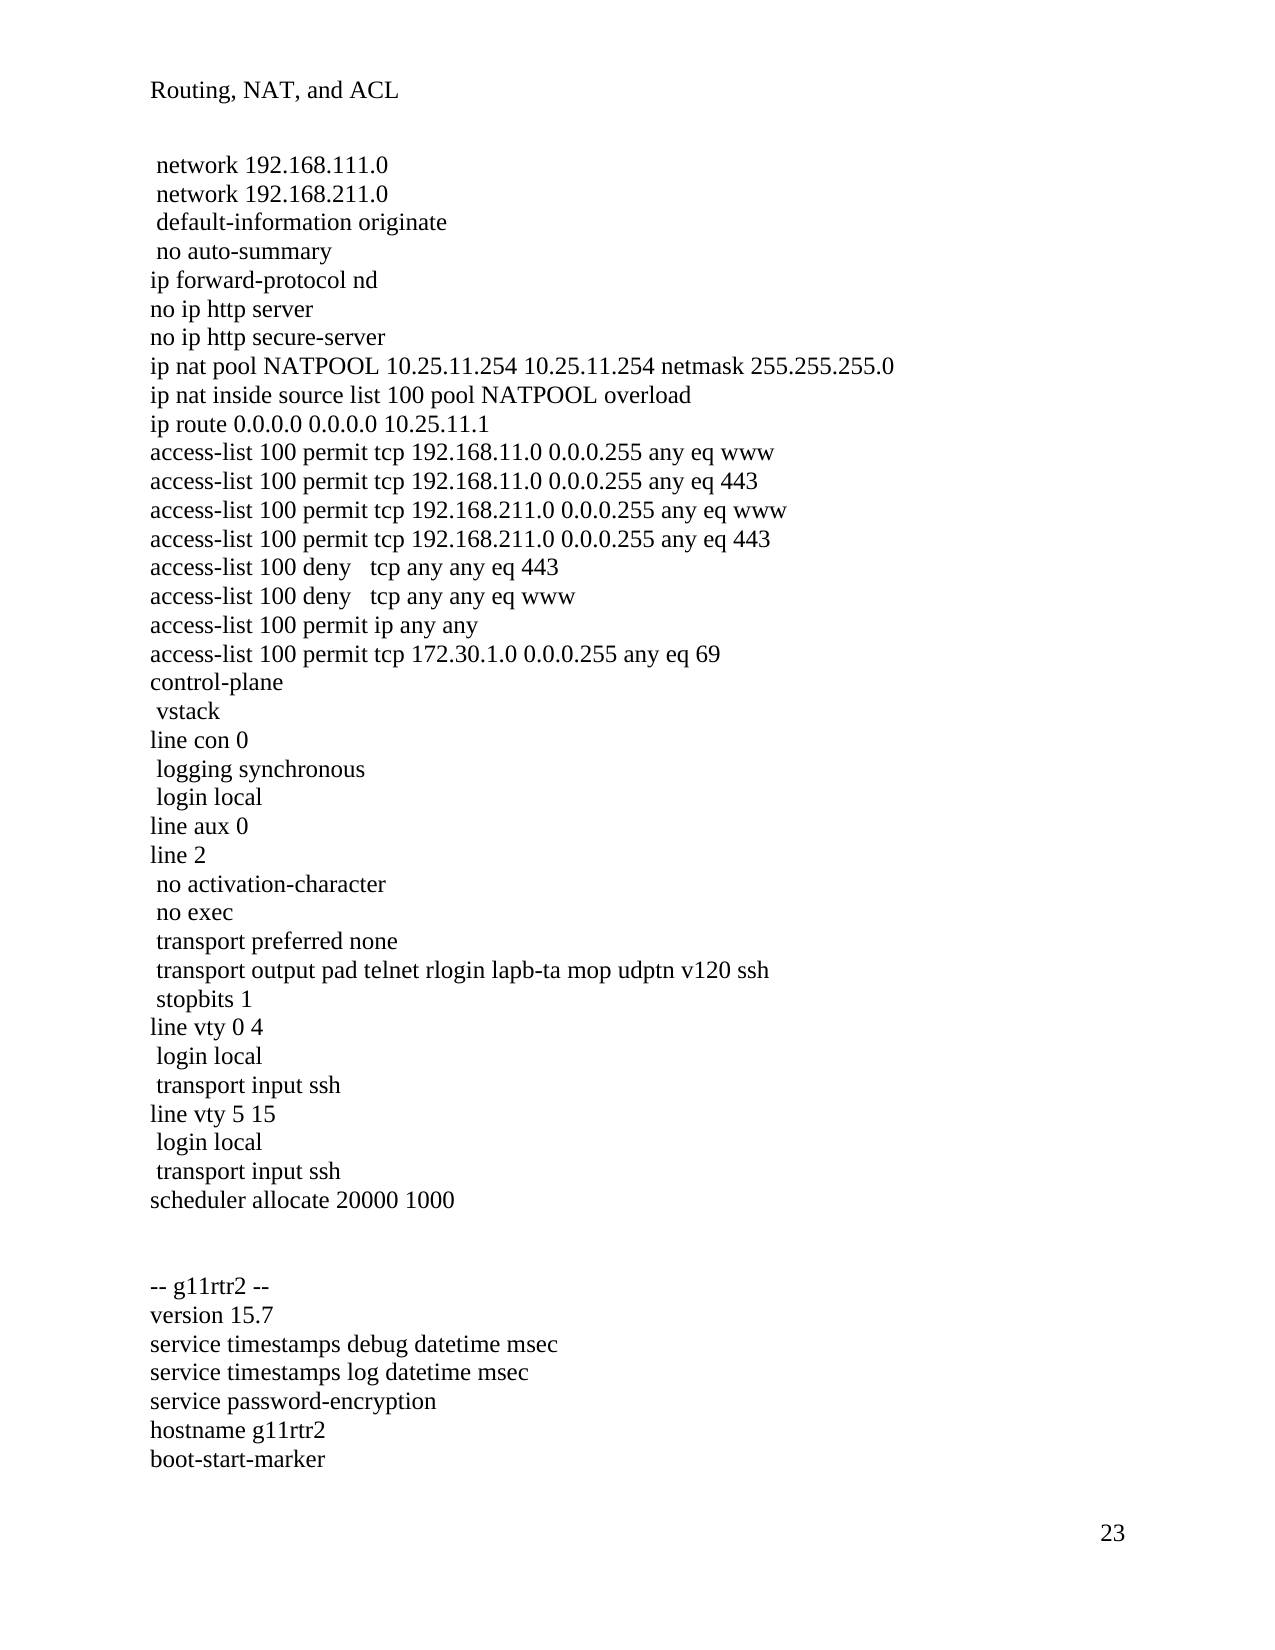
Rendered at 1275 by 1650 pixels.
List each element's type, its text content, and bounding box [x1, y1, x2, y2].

text line 2 [150, 840, 1125, 869]
text hostname g11rtr2 [150, 1415, 1125, 1444]
text line aux 0 [150, 811, 1125, 840]
text control-plane [150, 667, 1125, 696]
text login local [150, 1041, 1125, 1070]
text access-list 100 permit tcp 192.168.211.0 0.0.0.255 any eq www [150, 495, 1125, 524]
text login local [150, 1127, 1125, 1156]
text access-list 100 permit tcp 192.168.11.0 0.0.0.255 any eq www [150, 437, 1125, 466]
text logging synchronous [150, 754, 1125, 782]
text access-list 100 deny tcp any any eq www [150, 581, 1125, 610]
text line vty 5 15 [150, 1099, 1125, 1127]
text transport preferred none [150, 926, 1125, 955]
text boot-start-marker [150, 1444, 1125, 1472]
text line vty 0 4 [150, 1012, 1125, 1041]
text no ip http server [150, 294, 1125, 322]
text stopbits 1 [150, 984, 1125, 1012]
text vstack [150, 696, 1125, 725]
text version 15.7 [150, 1300, 1125, 1329]
text ip nat pool NATPOOL 10.25.11.254 10.25.11.254 netmask 255.255.255.0 [150, 351, 1125, 380]
text ip route 0.0.0.0 0.0.0.0 10.25.11.1 [150, 409, 1125, 437]
text network 192.168.211.0 [150, 179, 1125, 207]
text no exec [150, 897, 1125, 926]
text access-list 100 permit tcp 192.168.11.0 0.0.0.255 any eq 443 [150, 466, 1125, 495]
text access-list 100 permit ip any any [150, 610, 1125, 639]
text access-list 100 permit tcp 192.168.211.0 0.0.0.255 any eq 443 [150, 524, 1125, 552]
text service password-encryption [150, 1386, 1125, 1415]
text no ip http secure-server [150, 322, 1125, 351]
text transport output pad telnet rlogin lapb-ta mop udptn v120 ssh [150, 955, 1125, 984]
text access-list 100 deny tcp any any eq 443 [150, 552, 1125, 581]
text scheduler allocate 20000 1000 [150, 1185, 1125, 1214]
text ip nat inside source list 100 pool NATPOOL overload [150, 380, 1125, 409]
text service timestamps debug datetime msec [150, 1329, 1125, 1357]
text ip forward-protocol nd [150, 265, 1125, 294]
text default-information originate [150, 207, 1125, 236]
text login local [150, 782, 1125, 811]
text line con 0 [150, 725, 1125, 754]
text no auto-summary [150, 236, 1125, 265]
text service timestamps log datetime msec [150, 1357, 1125, 1386]
text no activation-character [150, 869, 1125, 897]
text -- g11rtr2 -- [150, 1271, 1125, 1300]
text access-list 100 permit tcp 172.30.1.0 0.0.0.255 any eq 69 [150, 639, 1125, 667]
text transport input ssh [150, 1070, 1125, 1099]
text network 192.168.111.0 [150, 150, 1125, 179]
text transport input ssh [150, 1156, 1125, 1185]
